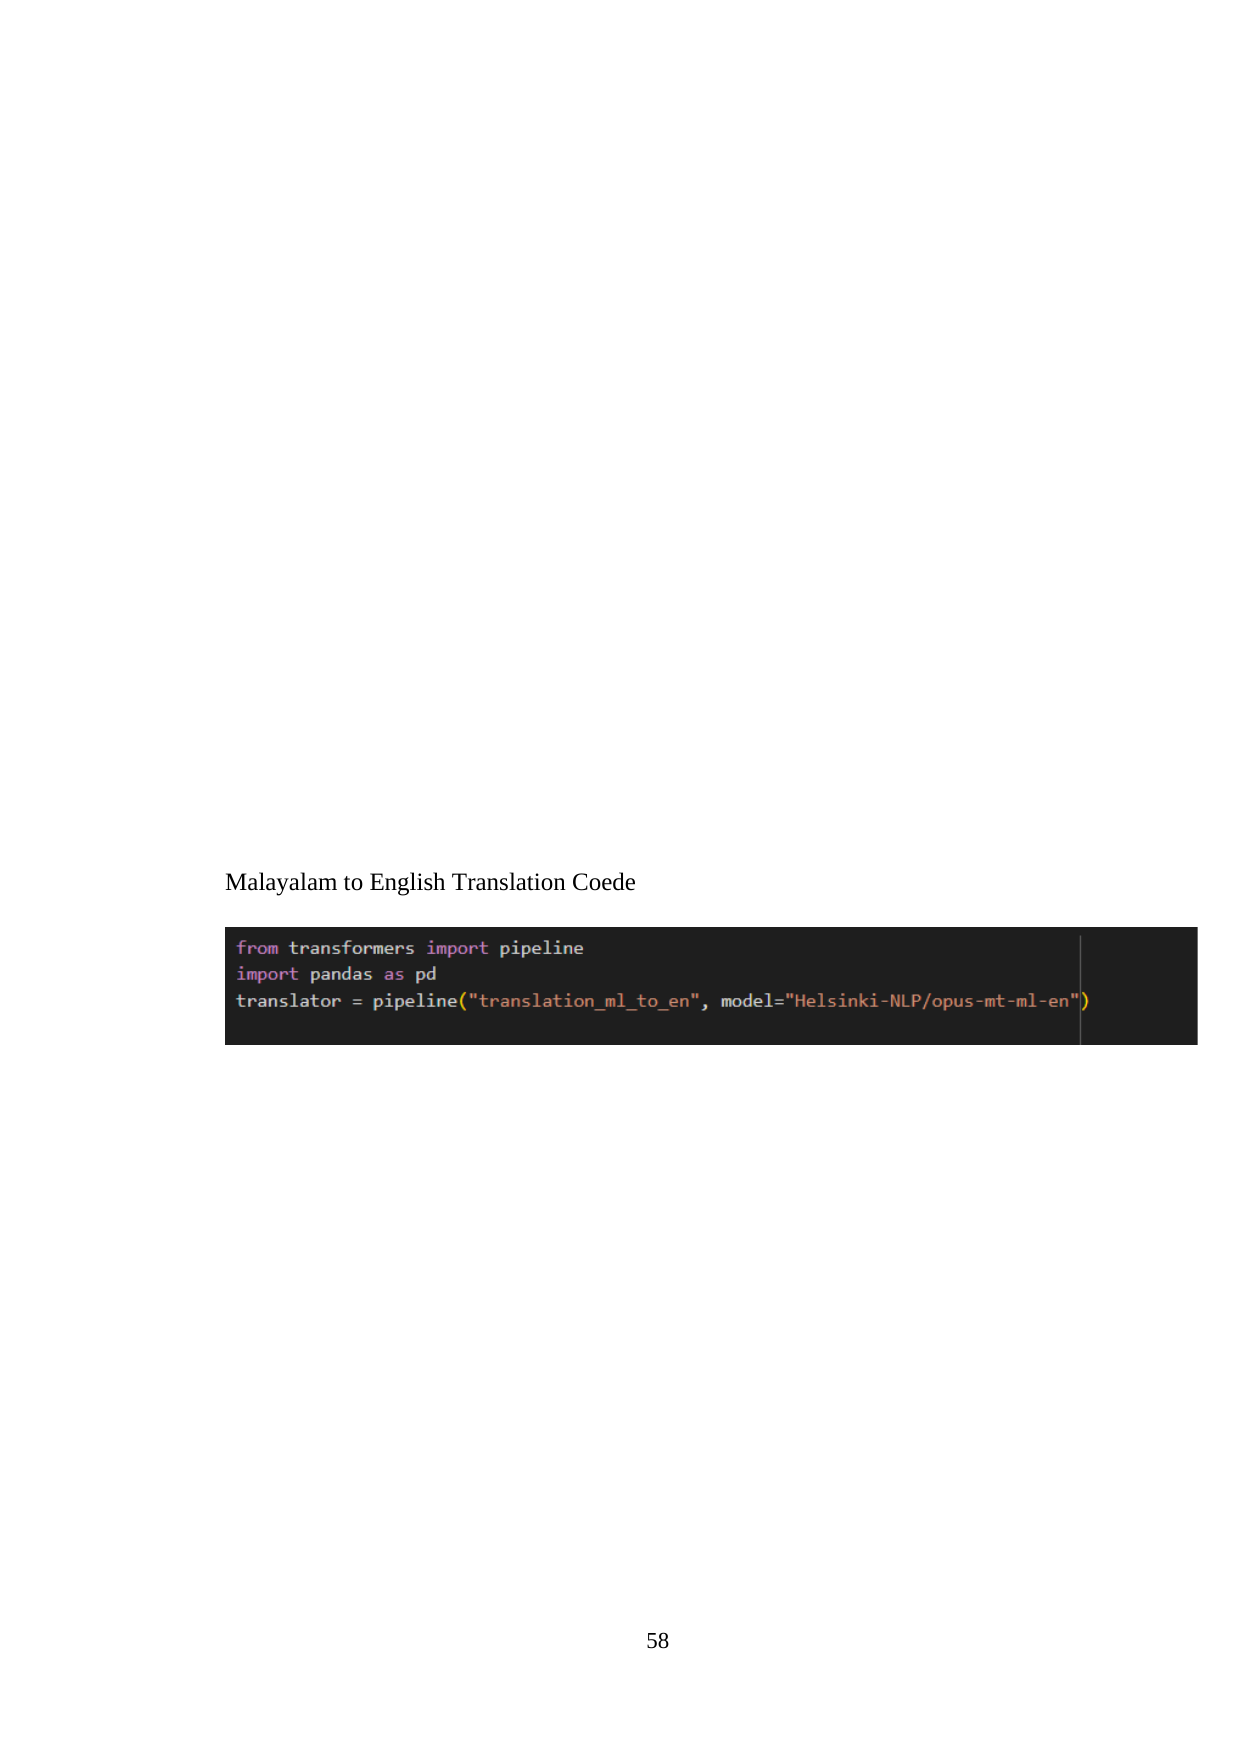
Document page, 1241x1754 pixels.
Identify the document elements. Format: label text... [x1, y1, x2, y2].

picture [225, 927, 1198, 1045]
text Malayalam to English Translation Coede [225, 867, 1090, 896]
